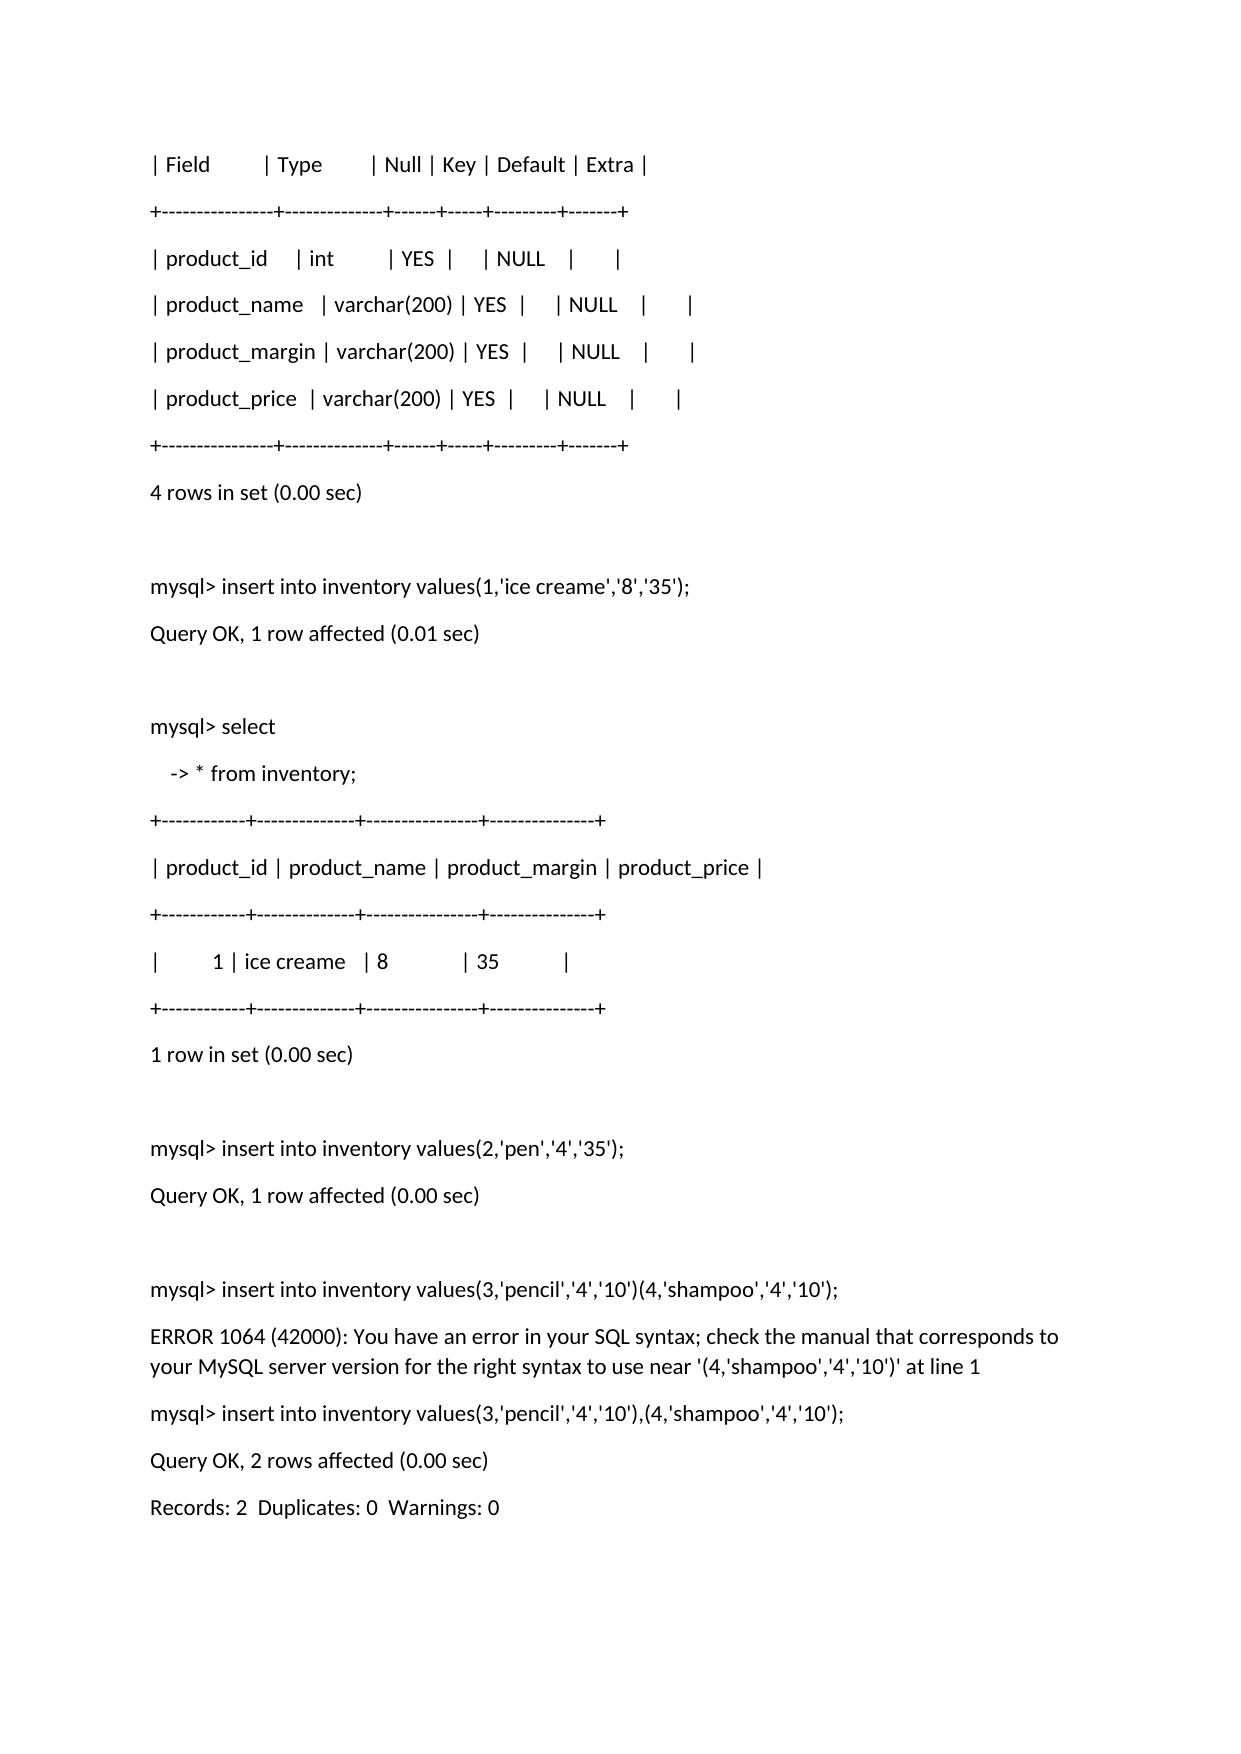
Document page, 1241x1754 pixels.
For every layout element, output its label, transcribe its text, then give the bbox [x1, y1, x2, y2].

text mysql> insert into inventory values(3,'pencil','4','10'),(4,'shampoo','4','10'); [150, 1399, 1090, 1427]
text | product_id | int | YES | | NULL | | [150, 244, 1090, 272]
text mysql> insert into inventory values(3,'pencil','4','10')(4,'shampoo','4','10'); [150, 1275, 1090, 1303]
text Query OK, 1 row affected (0.01 sec) [150, 619, 1090, 647]
text | 1 | ice creame | 8 | 35 | [150, 947, 1090, 975]
text -> * from inventory; [150, 759, 1090, 787]
text mysql> select [150, 712, 1090, 741]
text Records: 2 Duplicates: 0 Warnings: 0 [150, 1493, 1090, 1521]
text Query OK, 1 row affected (0.00 sec) [150, 1181, 1090, 1209]
text +------------+--------------+----------------+---------------+ [150, 900, 1090, 928]
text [150, 197, 1090, 225]
text +------------+--------------+----------------+---------------+ [150, 806, 1090, 834]
text ERROR 1064 (42000): You have an error in your SQL syntax; check the manual that corresponds to your MySQL server version for the right syntax to use near '(4,'shampoo','4','10')' at line 1 [150, 1322, 1090, 1380]
text | product_name | varchar(200) | YES | | NULL | | [150, 291, 1090, 319]
text +----------------+--------------+------+-----+---------+-------+ [150, 431, 1090, 459]
text +------------+--------------+----------------+---------------+ [150, 994, 1090, 1022]
text mysql> insert into inventory values(1,'ice creame','8','35'); [150, 572, 1090, 600]
text mysql> insert into inventory values(2,'pen','4','35'); [150, 1134, 1090, 1162]
text Query OK, 2 rows affected (0.00 sec) [150, 1446, 1090, 1474]
text | product_id | product_name | product_margin | product_price | [150, 853, 1090, 881]
text | Field | Type | Null | Key | Default | Extra | [150, 150, 1090, 178]
text 1 row in set (0.00 sec) [150, 1041, 1090, 1069]
text | product_margin | varchar(200) | YES | | NULL | | [150, 337, 1090, 366]
text | product_price | varchar(200) | YES | | NULL | | [150, 384, 1090, 412]
text 4 rows in set (0.00 sec) [150, 478, 1090, 506]
